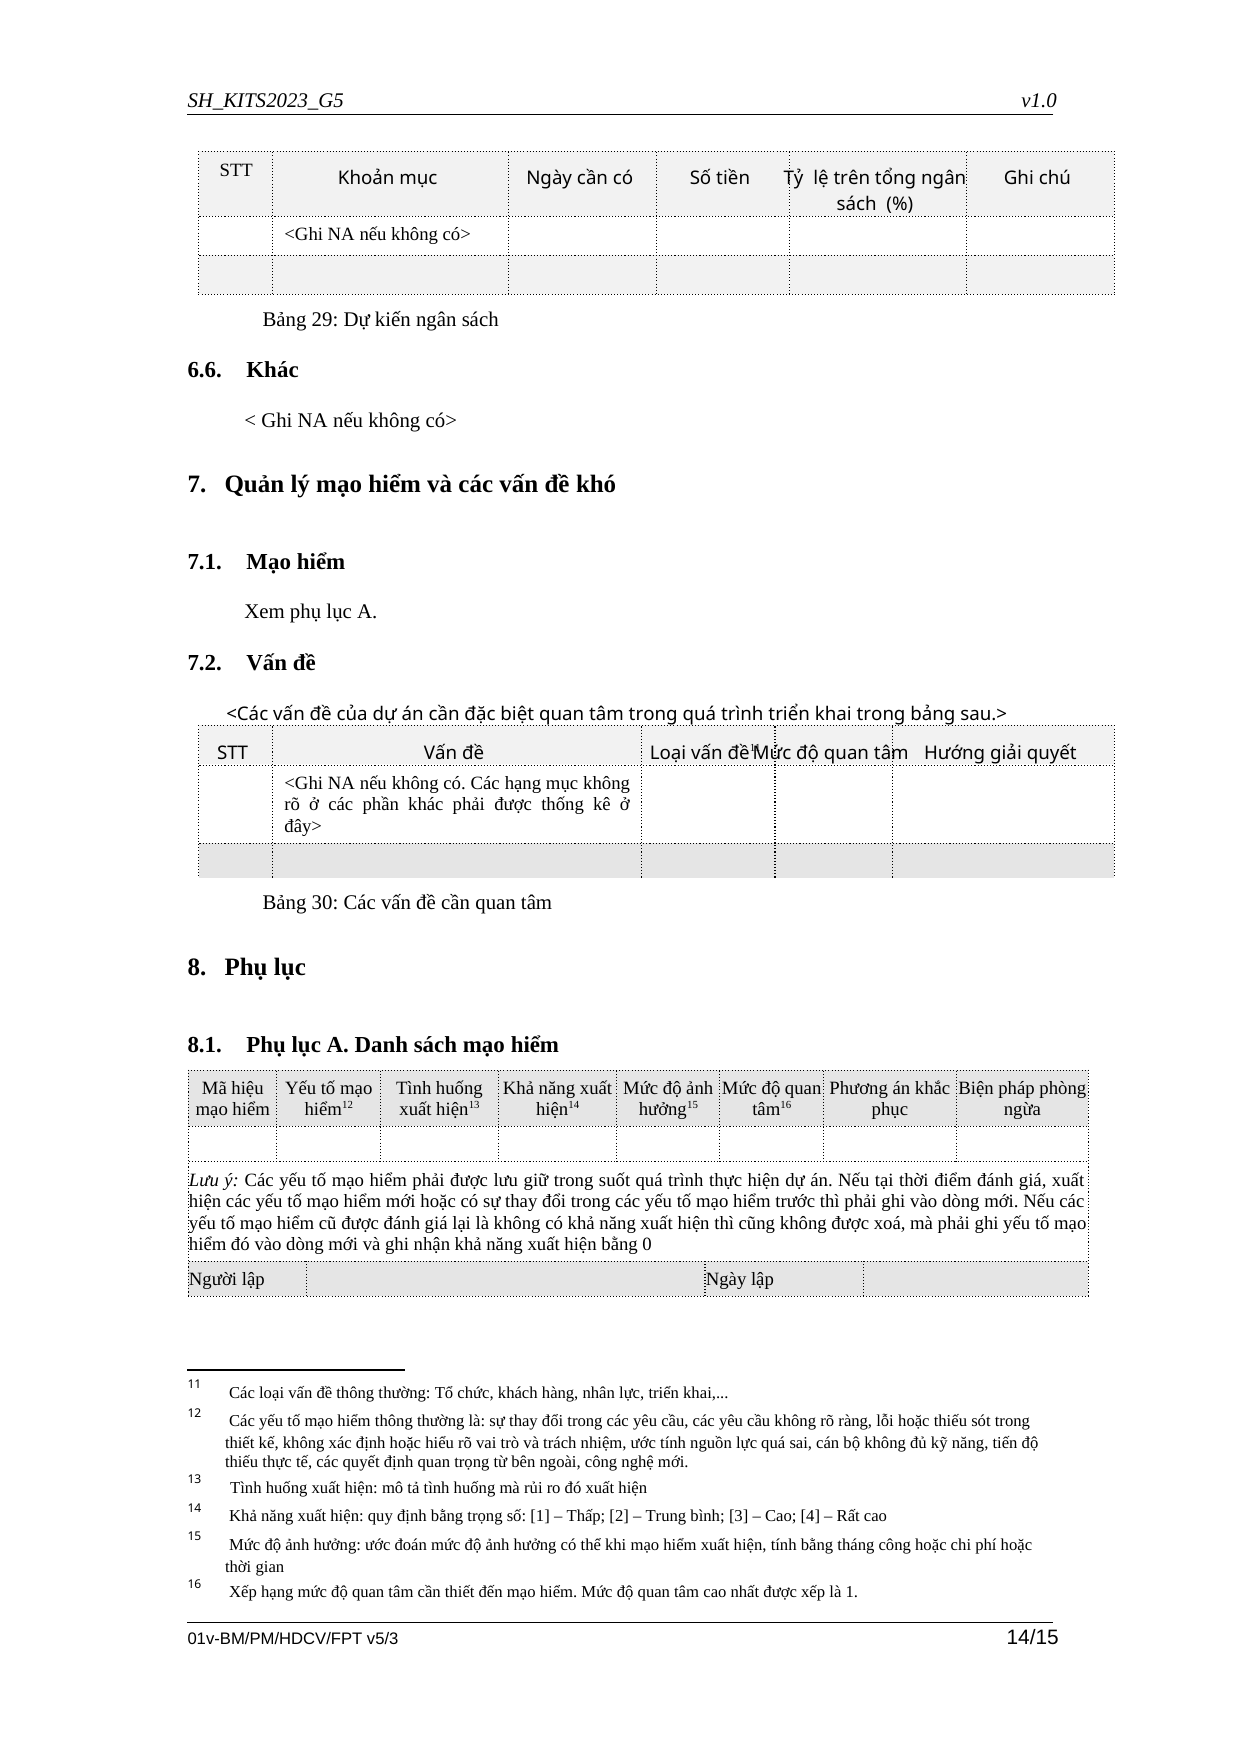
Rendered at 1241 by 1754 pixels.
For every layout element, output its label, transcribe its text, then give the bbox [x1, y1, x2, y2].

table_cell [967, 216, 1114, 255]
table_header STT [199, 725, 273, 764]
text <Các vấn đề của dự án cần đặc biệt quan tâm trong quá trình triển khai trong bảng sau.> [151, 700, 1083, 725]
table_cell [188, 1126, 277, 1161]
subtitle Phụ lục [187, 952, 1053, 981]
table_cell [498, 1126, 616, 1161]
table_cell <Ghi NA nếu không có. Các hạng mục không rõ ở các phần khác phải được thống kê ở đây> [273, 765, 642, 843]
table_header Tỷ lệ trên tổng ngân sách (%) [790, 151, 967, 216]
table_header Mức độ quan tâm [775, 725, 893, 764]
table_cell [509, 216, 657, 255]
table_cell [199, 765, 273, 843]
subtitle Mạo hiểm [187, 548, 1053, 574]
table_cell [657, 216, 789, 255]
table_cell [775, 765, 893, 843]
table_cell [199, 843, 273, 878]
text Bảng : Các vấn đề cần quan tâm [262, 890, 1053, 914]
table_cell [306, 1261, 705, 1296]
table_cell [199, 255, 273, 294]
table_cell [657, 255, 789, 294]
table_cell [790, 255, 967, 294]
text Xem phụ lục A. [244, 599, 1053, 623]
table_header Mức độ quan tâm [720, 1070, 823, 1126]
subtitle Phụ lục A. Danh sách mạo hiểm [187, 1031, 1053, 1057]
table_cell [893, 843, 1114, 878]
table_header Ghi chú [967, 151, 1114, 216]
subtitle Vấn đề [187, 648, 1053, 675]
table_cell Người lập [188, 1261, 306, 1296]
table_header Yếu tố mạo hiểm [277, 1070, 380, 1126]
table_header Biện pháp phòng ngừa [956, 1070, 1088, 1126]
text Bảng : Dự kiến ngân sách [262, 307, 1053, 331]
table_header Vấn đề [273, 725, 642, 764]
table_header Phương án khắc phục [823, 1070, 956, 1126]
subtitle Khác [187, 356, 1053, 383]
table_header Ngày cần có [509, 151, 657, 216]
table_header Hướng giải quyết [893, 725, 1114, 764]
table_header STT [199, 151, 273, 216]
table_cell [380, 1126, 498, 1161]
table_header Loại vấn đề [642, 725, 775, 764]
table_cell [277, 1126, 380, 1161]
table_cell [616, 1126, 720, 1161]
table_cell [273, 255, 509, 294]
table_cell [967, 255, 1114, 294]
table_cell [642, 843, 775, 878]
subtitle Quản lý mạo hiểm và các vấn đề khó [187, 469, 1053, 498]
table_cell [775, 843, 893, 878]
table_header Mã hiệu mạo hiểm [188, 1070, 277, 1126]
text < Ghi NA nếu không có> [244, 408, 1053, 432]
table_cell [823, 1126, 956, 1161]
table_cell [720, 1126, 823, 1161]
table_cell [790, 216, 967, 255]
table_header Khả năng xuất hiện [498, 1070, 616, 1126]
table_cell Lưu ý: Các yếu tố mạo hiểm phải được lưu giữ trong suốt quá trình thực hiện dự án. Nếu tại thời điểm đánh giá, xuất hiện các yếu tố mạo hiểm mới hoặc có sự thay đổi trong các yếu tố mạo hiểm trước thì phải ghi vào dòng mới. Nếu các yếu tố mạo hiểm cũ được đánh giá lại là không có khả năng xuất hiện thì cũng không được xoá, mà phải ghi yếu tố mạo hiểm đó vào dòng mới và ghi nhận khả năng xuất hiện bằng 0 [188, 1161, 1088, 1261]
table_cell <Ghi NA nếu không có> [273, 216, 509, 255]
table_header Khoản mục [273, 151, 509, 216]
table_header Mức độ ảnh hưởng [616, 1070, 720, 1126]
table_header Số tiền [657, 151, 789, 216]
table_cell [642, 765, 775, 843]
table_cell [509, 255, 657, 294]
table_cell [893, 765, 1114, 843]
table_cell [863, 1261, 1088, 1296]
table_cell Ngày lập [705, 1261, 863, 1296]
table_header Tình huống xuất hiện [380, 1070, 498, 1126]
table_cell [956, 1126, 1088, 1161]
table_cell [199, 216, 273, 255]
table_cell [273, 843, 642, 878]
